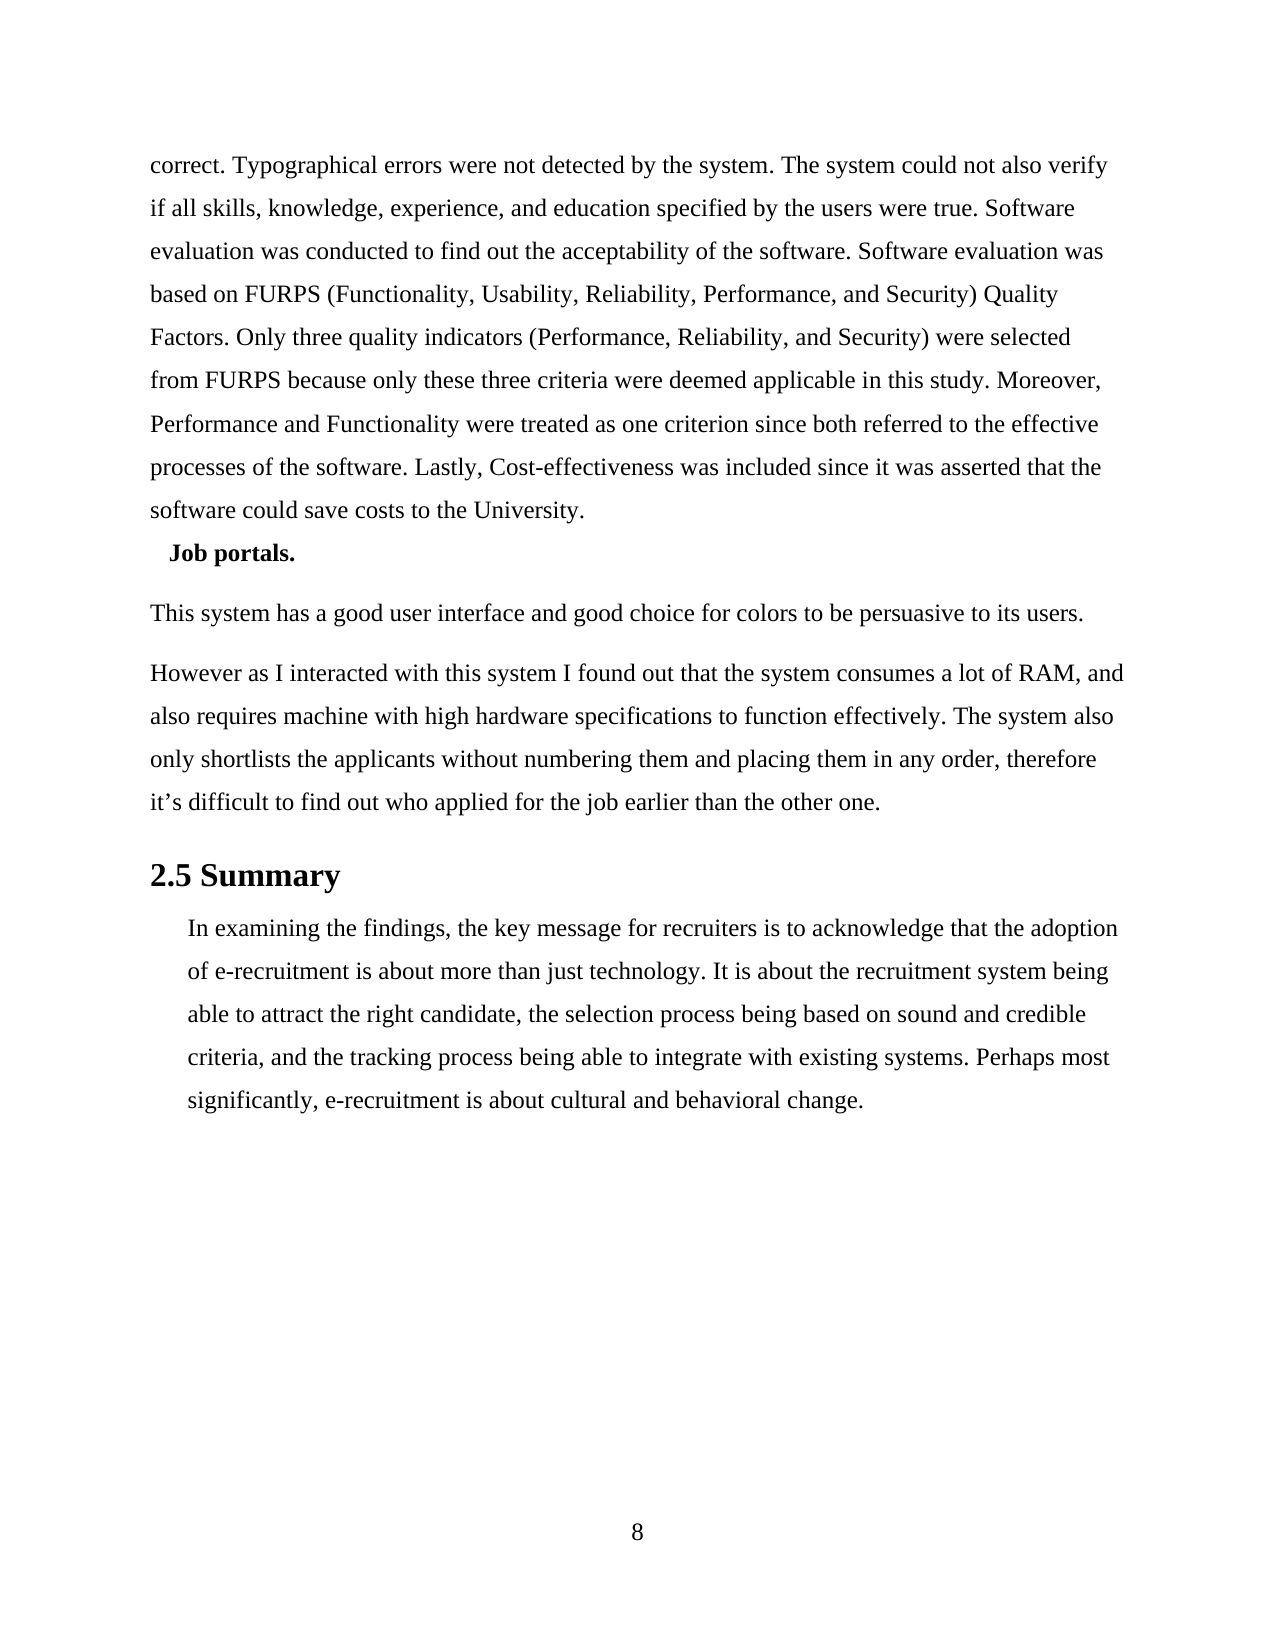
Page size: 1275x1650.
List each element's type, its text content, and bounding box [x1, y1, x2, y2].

text This system has a good user interface and good choice for colors to be persuasive to its users. [150, 598, 1125, 627]
text Job portals. [150, 538, 1125, 567]
list In examining the findings, the key message for recruiters is to acknowledge that the adoption of e-recruitment is about more than just technology. It is about the recruitment system being able to attract the right candidate, the selection process being based on sound and credible criteria, and the tracking process being able to integrate with existing systems. Perhaps most significantly, e-recruitment is about cultural and behavioral change. [187, 913, 1125, 1114]
text However as I interacted with this system I found out that the system consumes a lot of RAM, and also requires machine with high hardware specifications to function effectively. The system also only shortlists the applicants without numbering them and placing them in any order, therefore it’s difficult to find out who applied for the job earlier than the other one. [150, 658, 1125, 816]
subtitle 2.5 Summary [150, 855, 1125, 893]
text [150, 150, 1125, 524]
